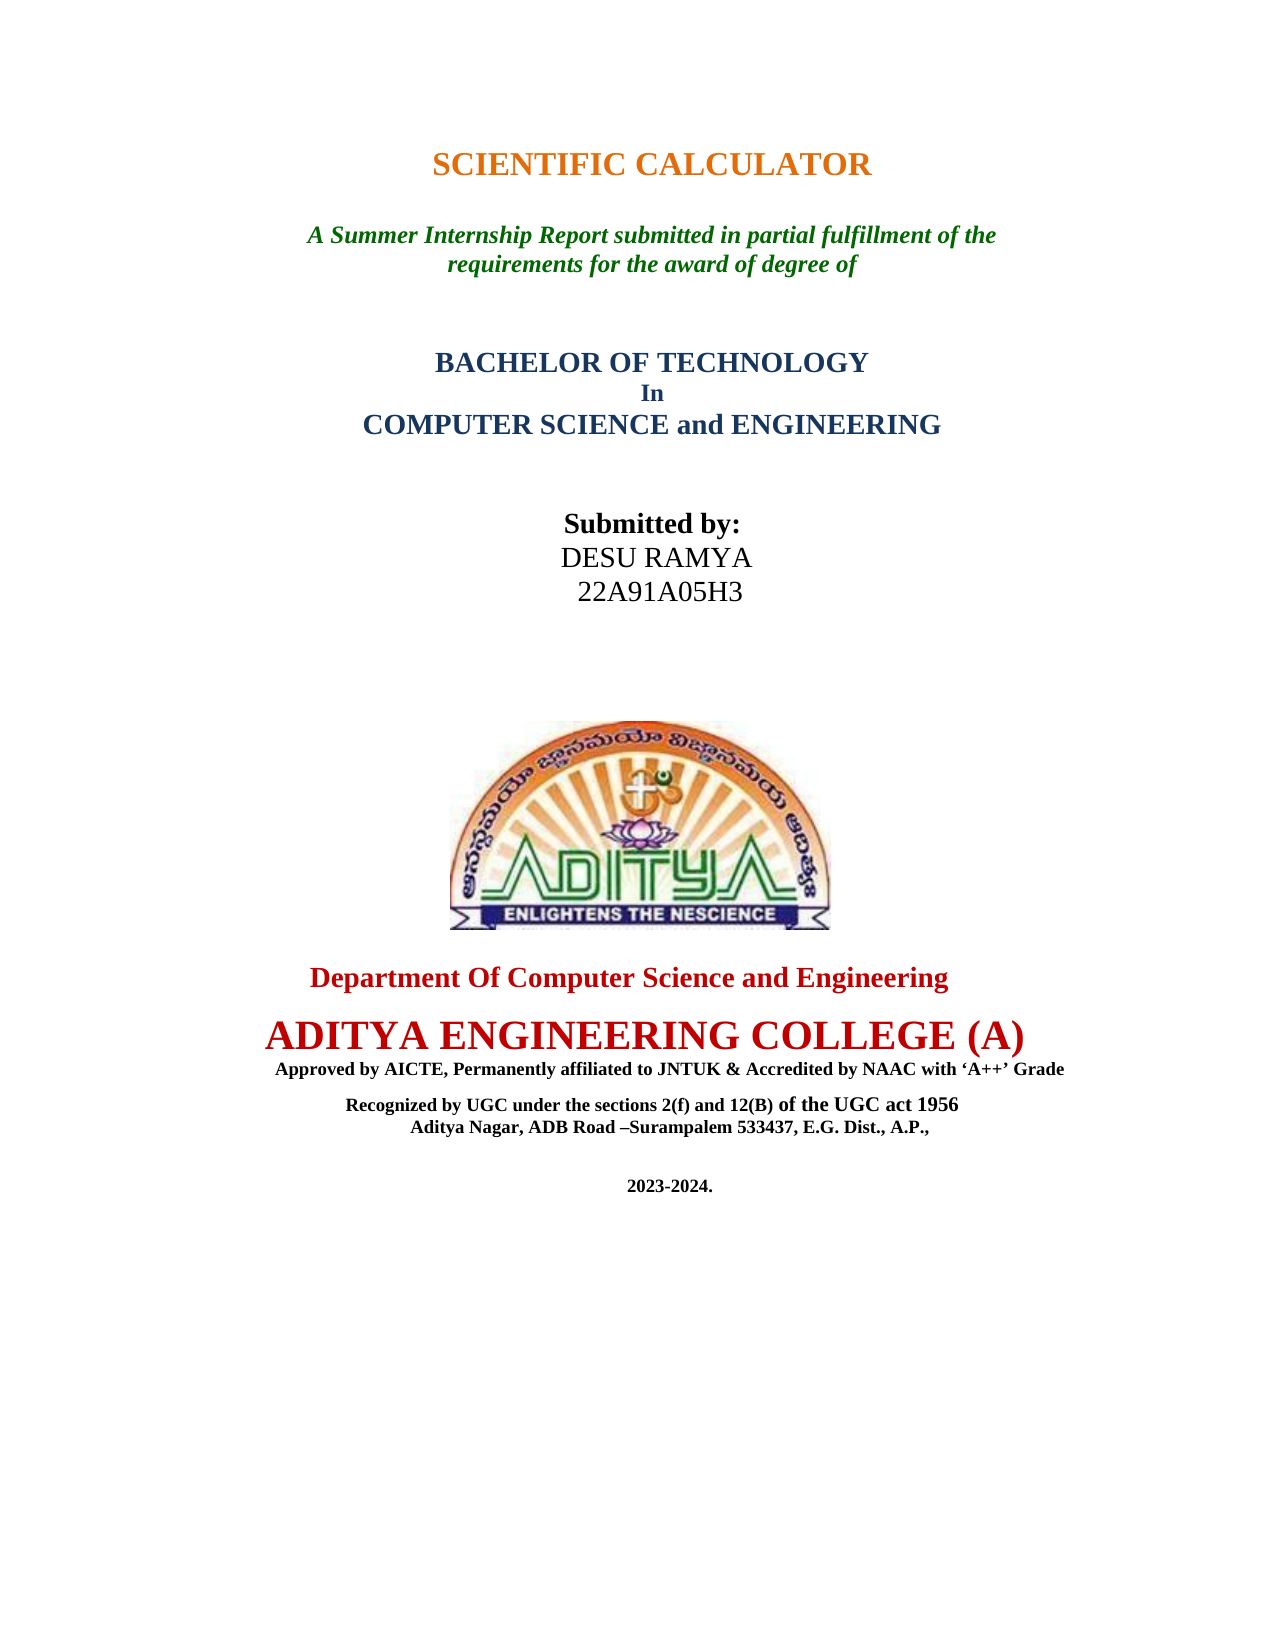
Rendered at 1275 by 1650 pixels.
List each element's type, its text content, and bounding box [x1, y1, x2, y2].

picture [450, 721, 831, 930]
text ADITYA ENGINEERING COLLEGE (A) [189, 1010, 1189, 1058]
text SCIENTIFIC CALCULATOR [114, 144, 1189, 182]
text Aditya Nagar, ADB Road –Surampalem 533437, E.G. Dist., A.P., [253, 1116, 1087, 1137]
subtitle Submitted by: [322, 508, 983, 541]
text 22A91A05H3 [499, 574, 814, 608]
text Approved by AICTE, Permanently affiliated to JNTUK & Accredited by NAAC with ‘A++’ Grade [253, 1058, 1087, 1080]
text BACHELOR OF TECHNOLOGY [114, 345, 1189, 378]
text Recognized by UGC under the sections 2(f) and 12(B) of the UGC act 1956 [114, 1092, 1189, 1116]
text Department Of Computer Science and Engineering [309, 960, 1189, 993]
text 2023-2024. [253, 1175, 1087, 1196]
text DESU RAMYA [499, 541, 814, 574]
text A Summer Internship Report submitted in partial fulfillment of the [114, 220, 1189, 249]
text COMPUTER SCIENCE and ENGINEERING [114, 407, 1189, 441]
text requirements for the award of degree of [114, 249, 1189, 278]
text In [114, 378, 1189, 407]
